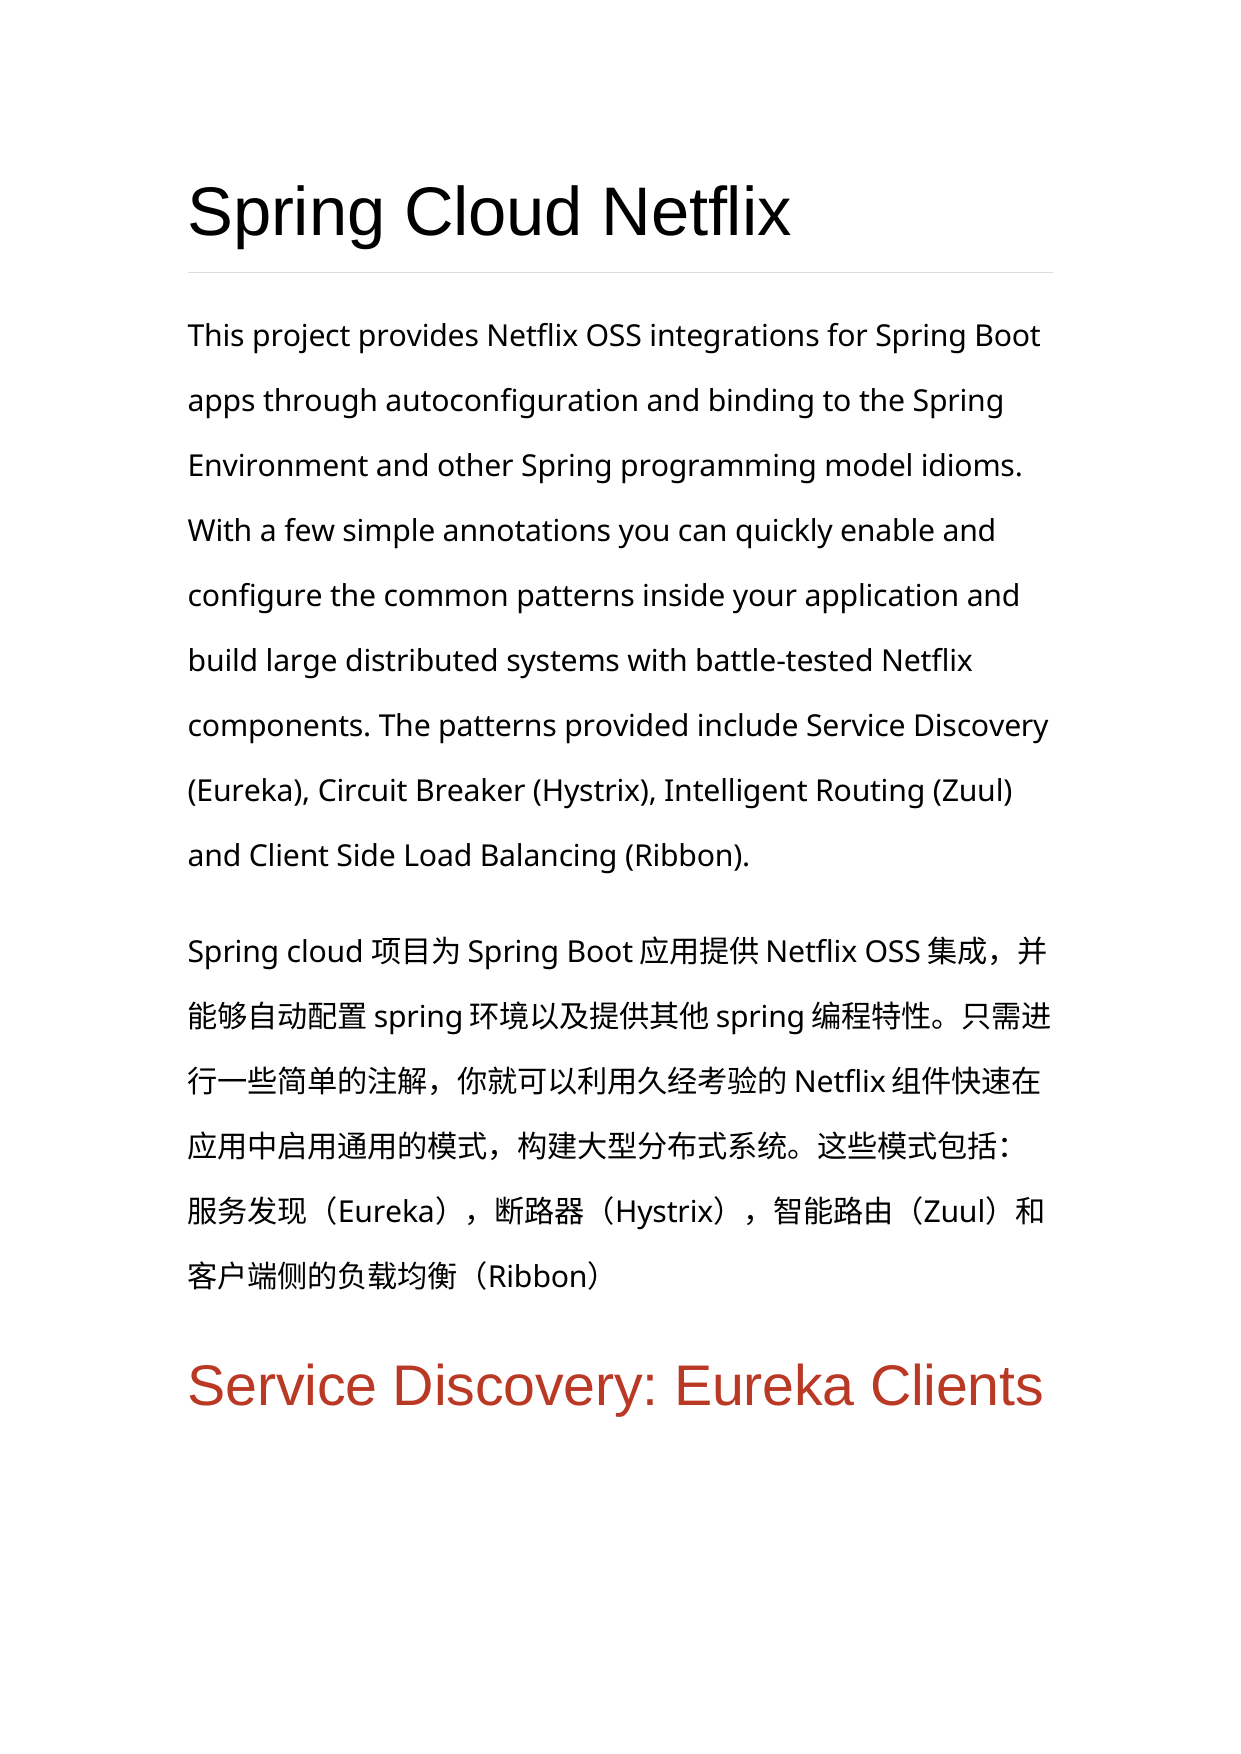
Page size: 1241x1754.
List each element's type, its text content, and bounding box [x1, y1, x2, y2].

text Service Discovery: Eureka Clients [187, 1336, 1053, 1433]
text Spring cloud 项目为Spring Boot应用提供Netflix OSS集成，并能够自动配置spring环境以及提供其他spring编程特性。只需进行一些简单的注解，你就可以利用久经考验的Netflix组件快速在应用中启用通用的模式，构建大型分布式系统。这些模式包括：服务发现（Eureka），断路器（Hystrix），智能路由（Zuul）和客户端侧的负载均衡（Ribbon） [187, 917, 1053, 1307]
text Spring Cloud Netflix [187, 162, 1053, 273]
text This project provides Netflix OSS integrations for Spring Boot apps through autoconfiguration and binding to the Spring Environment and other Spring programming model idioms. With a few simple annotations you can quickly enable and configure the common patterns inside your application and build large distributed systems with battle-tested Netflix components. The patterns provided include Service Discovery (Eureka), Circuit Breaker (Hystrix), Intelligent Routing (Zuul) and Client Side Load Balancing (Ribbon). [187, 303, 1053, 888]
